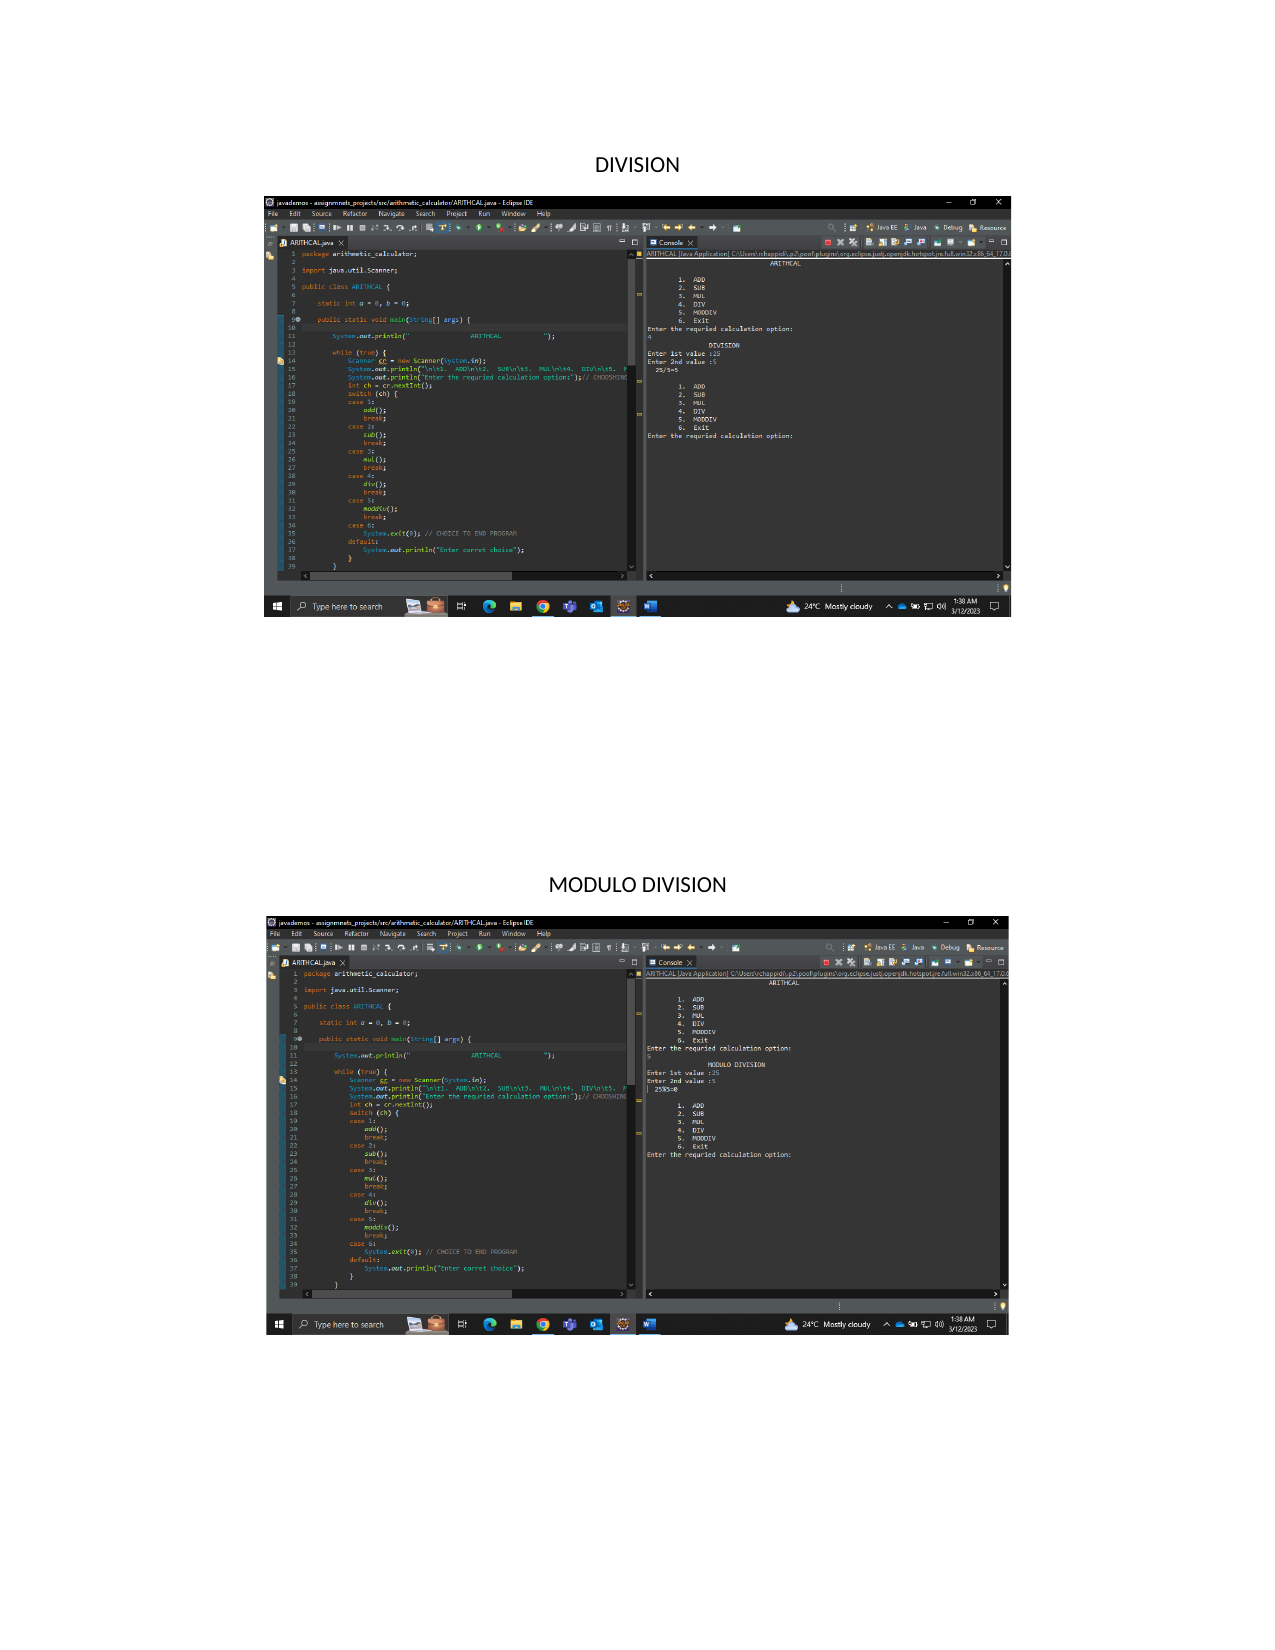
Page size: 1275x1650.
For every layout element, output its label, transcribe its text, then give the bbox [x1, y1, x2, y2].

picture [266, 916, 1009, 1335]
text MODULO DIVISION [150, 870, 1125, 898]
picture [264, 196, 1012, 617]
text DIVISION [150, 150, 1125, 178]
